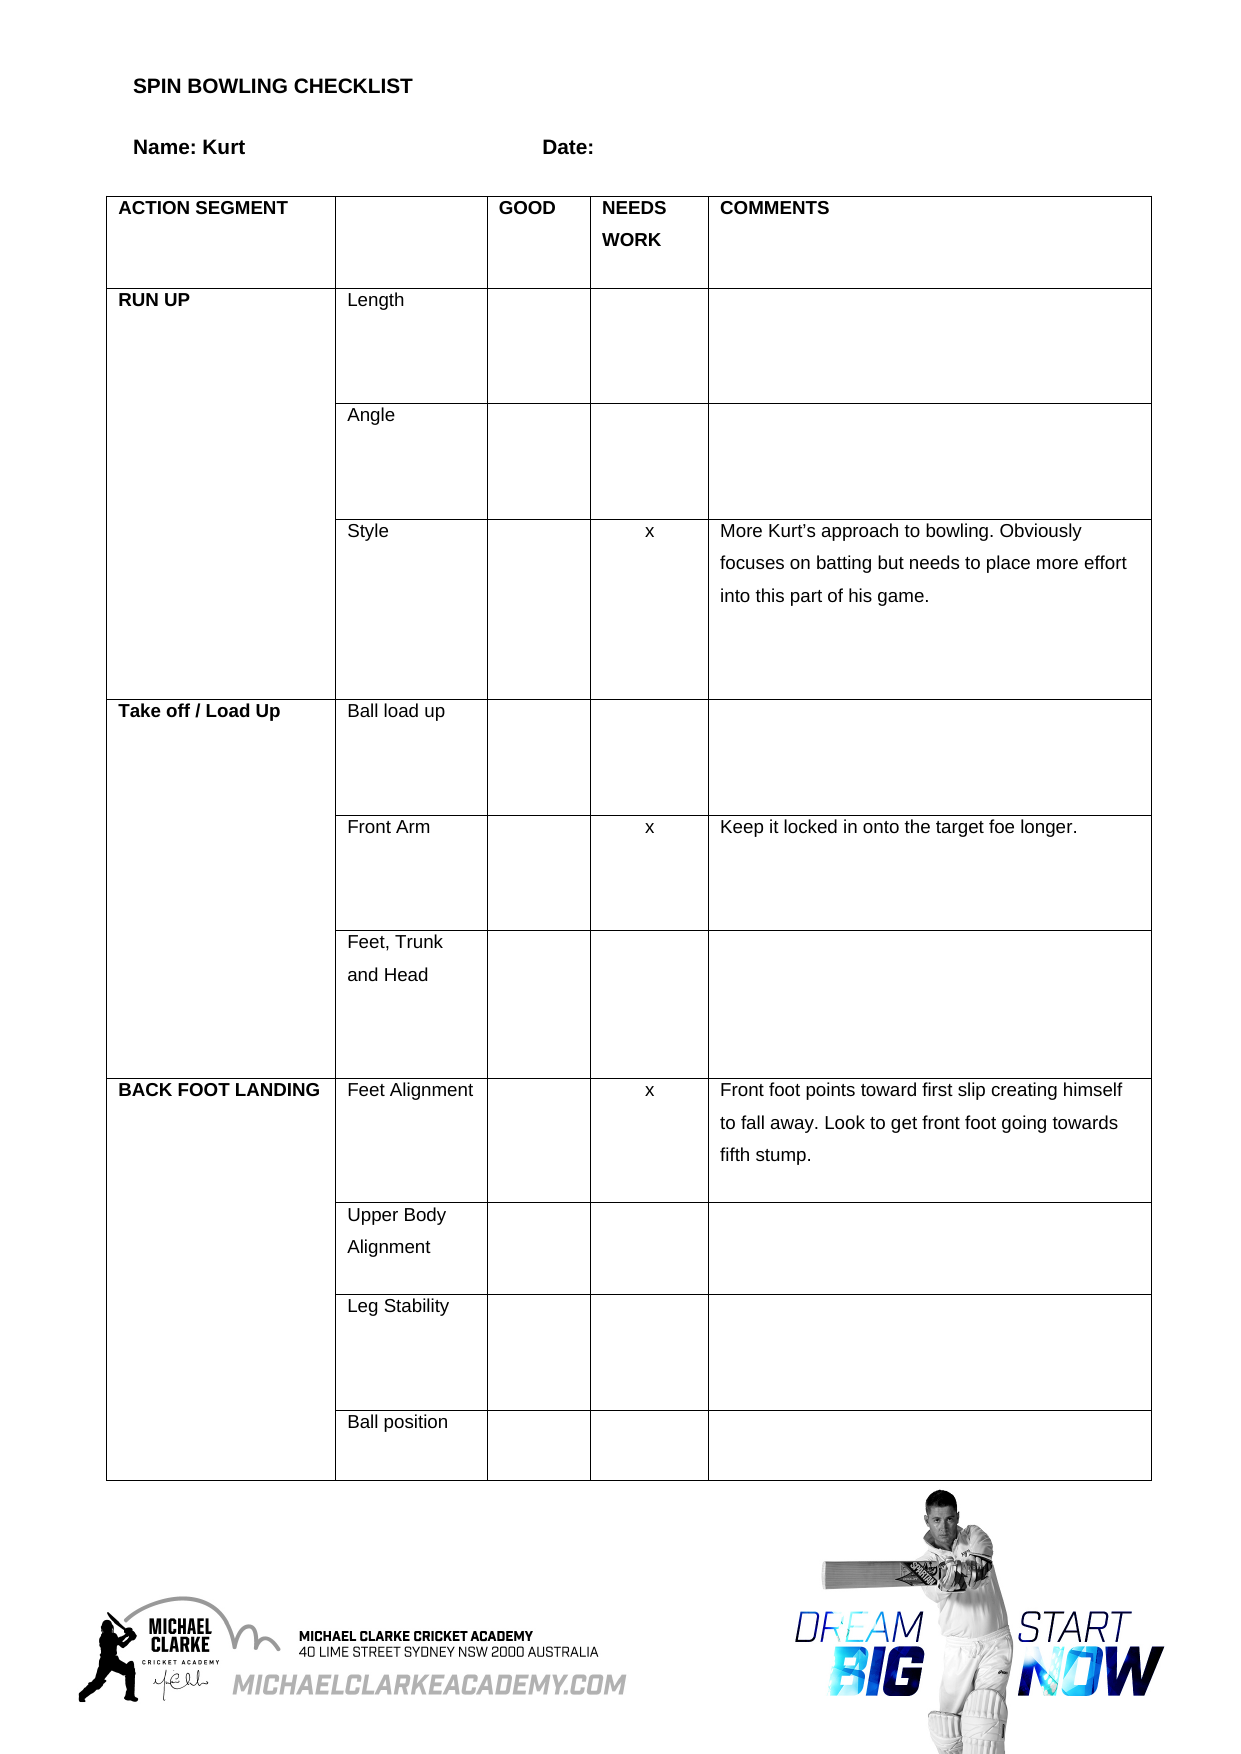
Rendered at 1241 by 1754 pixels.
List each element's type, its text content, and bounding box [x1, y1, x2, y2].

table_cell Angle [336, 404, 487, 519]
table_cell [709, 931, 1151, 1078]
table_cell [591, 1295, 708, 1410]
table_cell [709, 289, 1151, 403]
table_cell x [591, 520, 708, 699]
table_cell Style [336, 520, 487, 699]
table_header GOOD [488, 197, 590, 287]
table_header COMMENTS [709, 197, 1151, 287]
table_cell [591, 289, 708, 403]
table_cell [591, 1411, 708, 1480]
table_cell BACK FOOT LANDING [107, 1079, 335, 1480]
table_cell [709, 1203, 1151, 1294]
table_cell Ball load up [336, 700, 487, 814]
table_cell [488, 1079, 590, 1202]
picture [56, 1483, 1183, 1754]
table_cell [488, 700, 590, 814]
table_cell [488, 520, 590, 699]
table_header ACTION SEGMENT [107, 197, 335, 287]
table_cell Feet Alignment [336, 1079, 487, 1202]
table_cell Take off / Load Up [107, 700, 335, 1078]
table_cell [488, 1203, 590, 1294]
table_cell [709, 1411, 1151, 1480]
table_cell [591, 404, 708, 519]
table_header NEEDS WORK [591, 197, 708, 287]
table_cell Front foot points toward first slip creating himself to fall away. Look to get front foot going towards fifth stump. [709, 1079, 1151, 1202]
table_cell [488, 289, 590, 403]
table_cell Front Arm [336, 816, 487, 930]
table_cell Upper Body Alignment [336, 1203, 487, 1294]
table_cell x [591, 1079, 708, 1202]
table_cell [488, 816, 590, 930]
table_cell Ball position [336, 1411, 487, 1480]
table_cell [709, 700, 1151, 814]
table_cell More Kurt’s approach to bowling. Obviously focuses on batting but needs to place more effort into this part of his game. [709, 520, 1151, 699]
table_cell Leg Stability [336, 1295, 487, 1410]
table_cell Feet, Trunk and Head [336, 931, 487, 1078]
table_cell [709, 1295, 1151, 1410]
table_cell [591, 931, 708, 1078]
table_header [336, 197, 487, 287]
table_cell [488, 1411, 590, 1480]
table_cell Keep it locked in onto the target foe longer. [709, 816, 1151, 930]
table_cell RUN UP [107, 289, 335, 699]
table_cell [709, 404, 1151, 519]
table_cell [591, 1203, 708, 1294]
table_cell [488, 1295, 590, 1410]
table_cell x [591, 816, 708, 930]
table_cell [488, 931, 590, 1078]
table_cell [591, 700, 708, 814]
table_cell [488, 404, 590, 519]
table_cell Length [336, 289, 487, 403]
